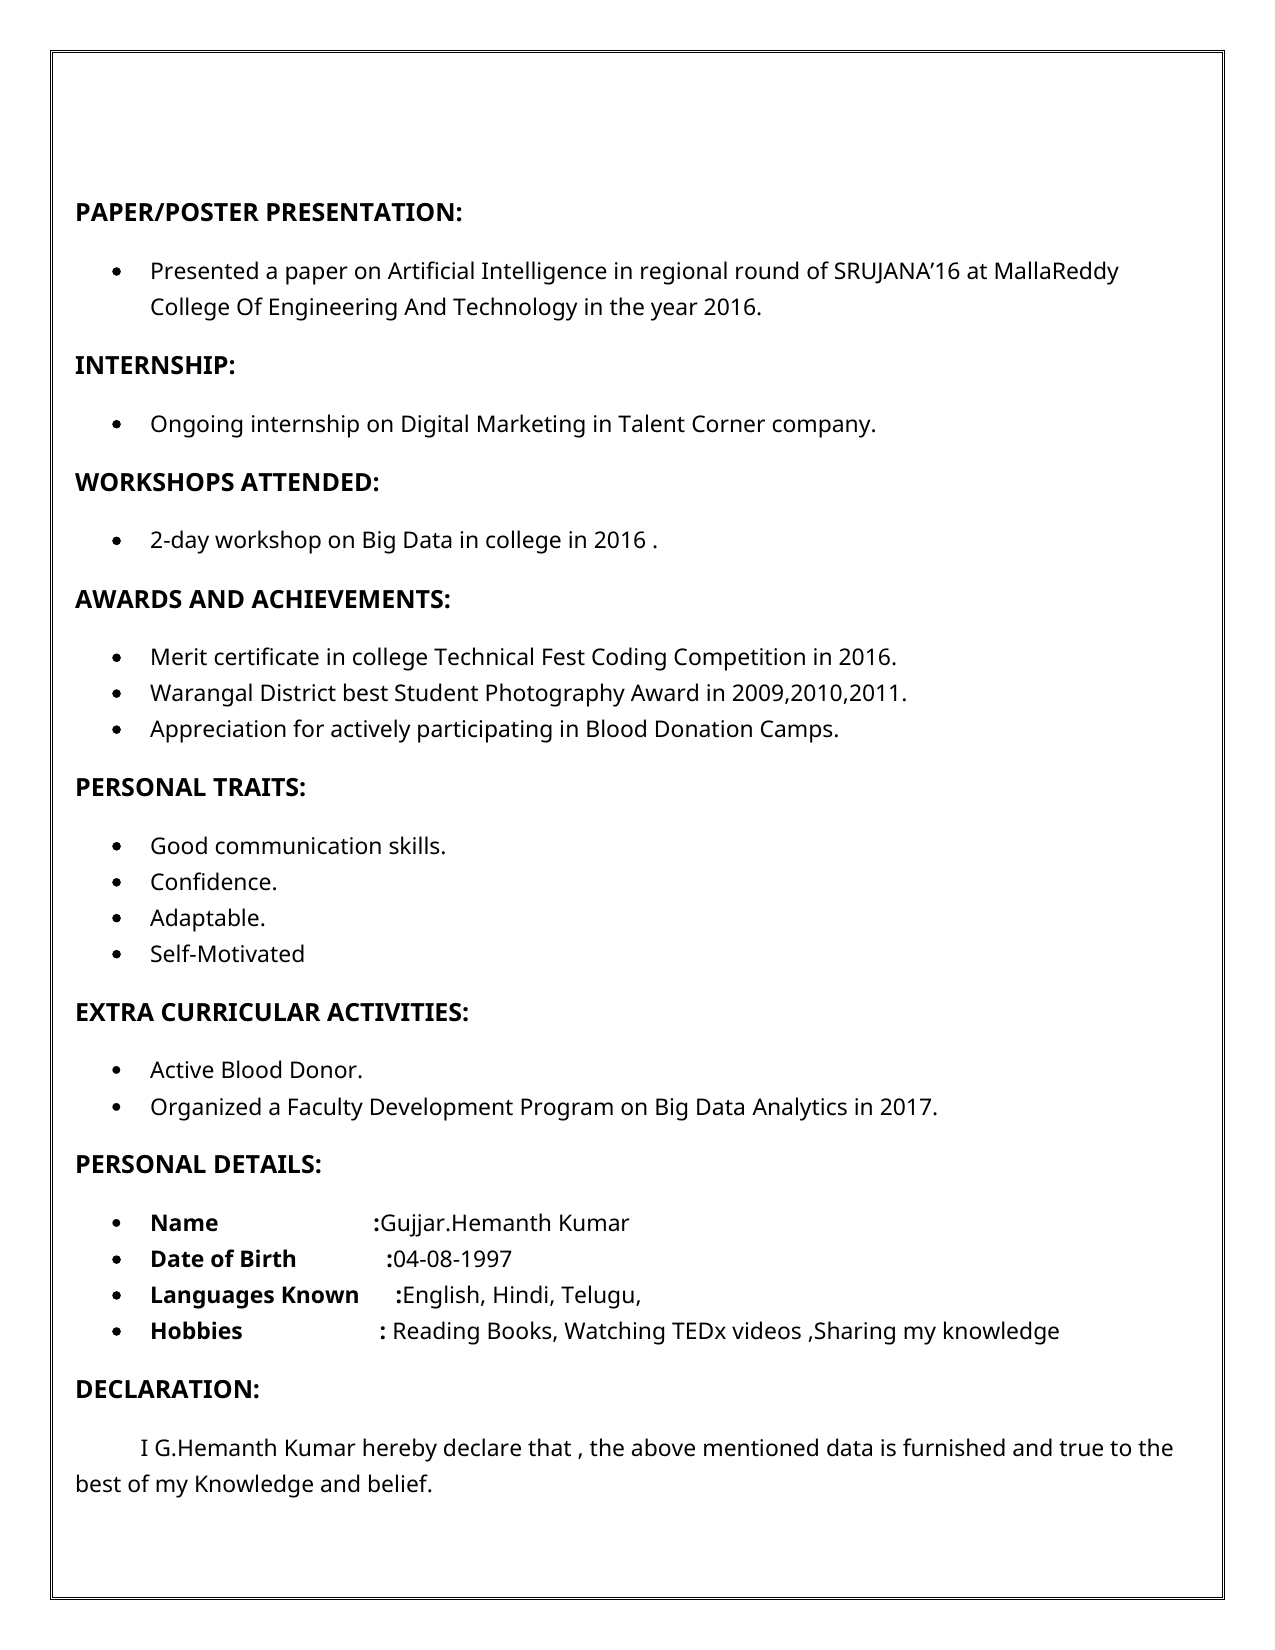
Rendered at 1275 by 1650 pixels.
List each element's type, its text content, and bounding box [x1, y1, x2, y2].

list Merit certificate in college Technical Fest Coding Competition in 2016. [112, 641, 1200, 672]
text DECLARATION: [75, 1372, 1200, 1406]
list Self-Motivated [112, 938, 1200, 969]
list Confidence. [112, 866, 1200, 897]
text WORKSHOPS ATTENDED: [75, 464, 1200, 498]
list Active Blood Donor. [112, 1054, 1200, 1086]
list Languages Known :English, Hindi, Telugu, [112, 1279, 1200, 1310]
list Name :Gujjar.Hemanth Kumar [112, 1207, 1200, 1238]
list Presented a paper on Artificial Intelligence in regional round of SRUJANA’16 at MallaReddy College Of Engineering And Technology in the year 2016. [112, 255, 1200, 322]
list Adaptable. [112, 902, 1200, 933]
list Warangal District best Student Photography Award in 2009,2010,2011. [112, 677, 1200, 708]
text INTERNSHIP: [75, 348, 1200, 382]
list Hobbies : Reading Books, Watching TEDx videos ,Sharing my knowledge [112, 1315, 1200, 1346]
text AWARDS AND ACHIEVEMENTS: [75, 581, 1200, 615]
list Ongoing internship on Digital Marketing in Talent Corner company. [112, 408, 1200, 439]
list Good communication skills. [112, 830, 1200, 861]
list Appreciation for actively participating in Blood Donation Camps. [112, 713, 1200, 744]
list Date of Birth :04-08-1997 [112, 1243, 1200, 1274]
text PERSONAL DETAILS: [75, 1147, 1200, 1181]
list Organized a Faculty Development Program on Big Data Analytics in 2017. [112, 1090, 1200, 1122]
text PERSONAL TRAITS: [75, 770, 1200, 804]
list 2-day workshop on Big Data in college in 2016 . [112, 524, 1200, 556]
text I G.Hemanth Kumar hereby declare that , the above mentioned data is furnished and true to the best of my Knowledge and belief. [75, 1432, 1200, 1499]
text EXTRA CURRICULAR ACTIVITIES: [75, 994, 1200, 1028]
text PAPER/POSTER PRESENTATION: [75, 195, 1200, 229]
